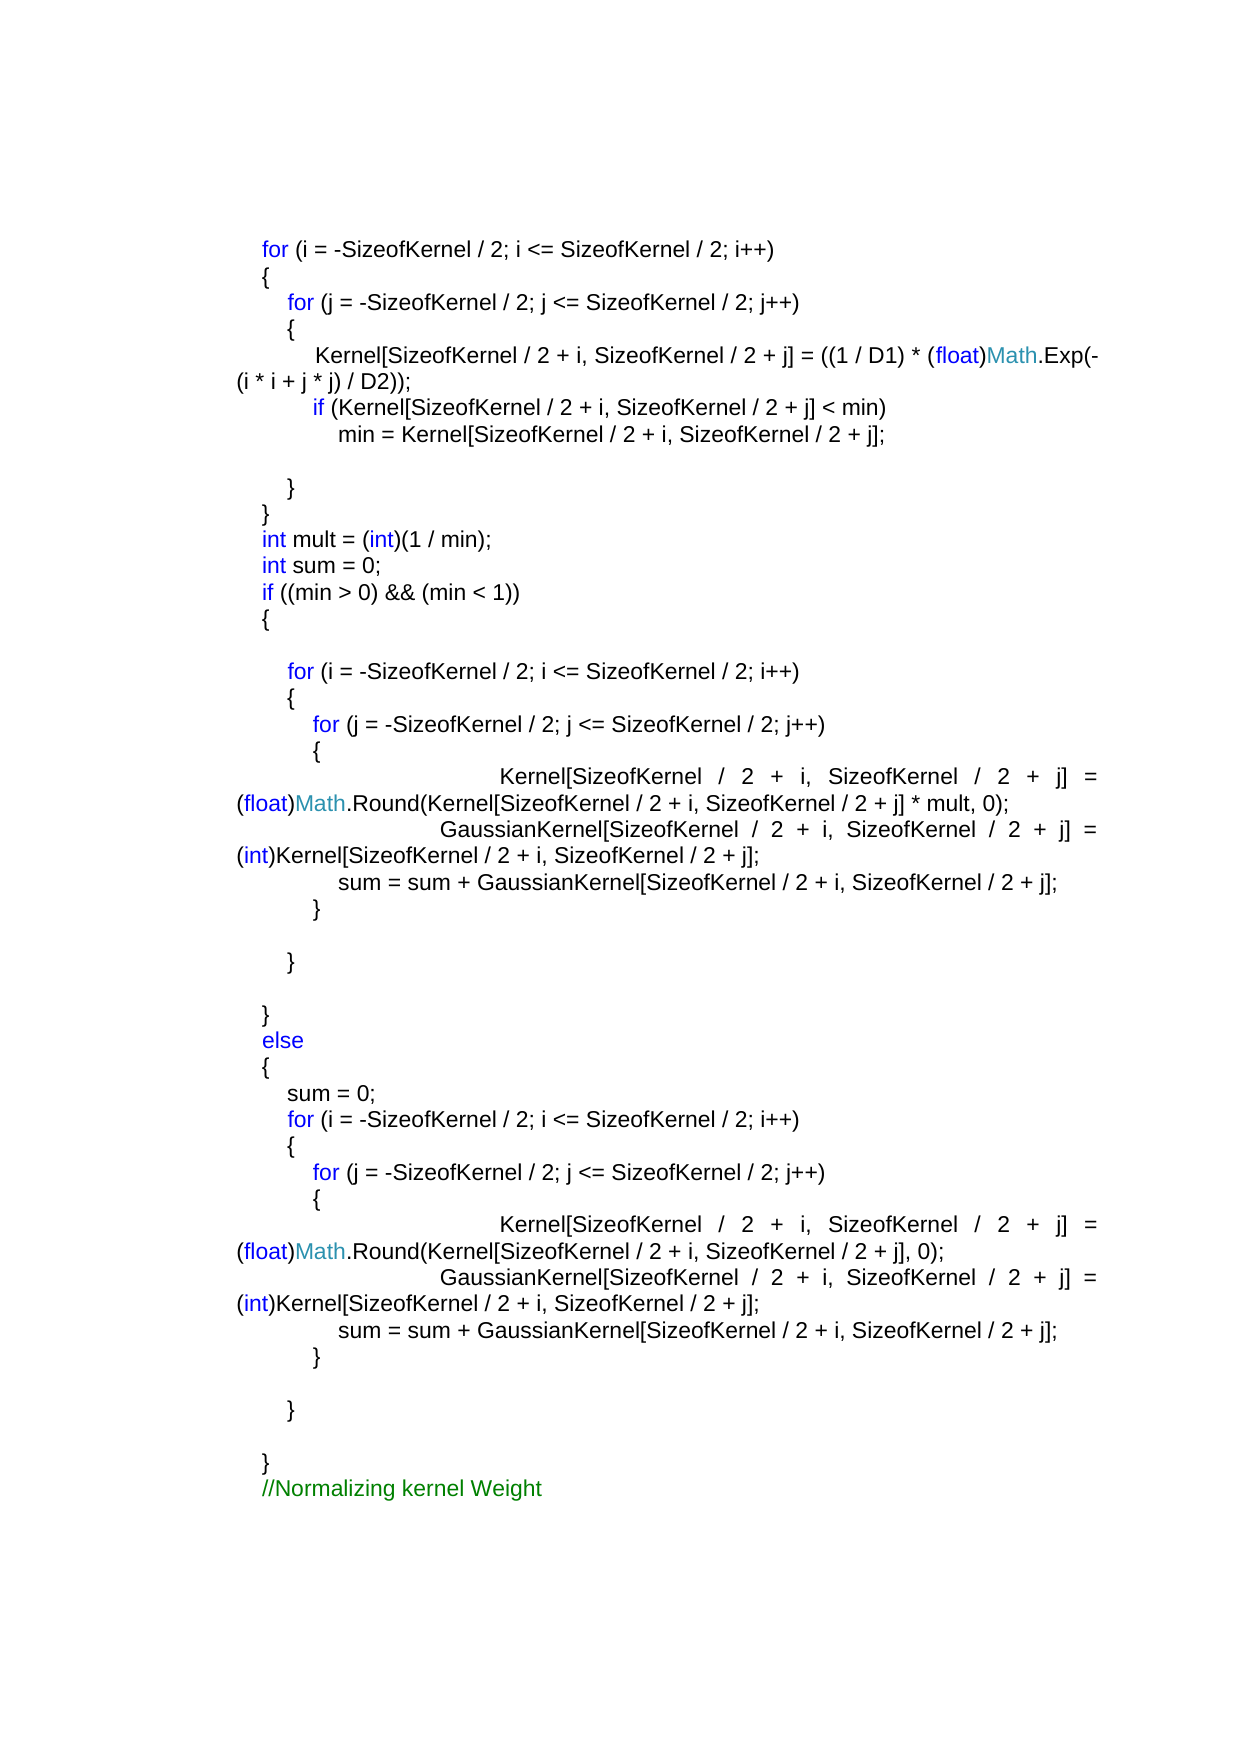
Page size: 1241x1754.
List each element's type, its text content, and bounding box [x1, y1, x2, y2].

text { [236, 1132, 1098, 1159]
text //Normalizing kernel Weight [236, 1475, 1098, 1501]
text { [236, 1053, 1098, 1079]
text int sum = 0; [236, 552, 1098, 579]
text { [236, 684, 1098, 711]
text { [236, 737, 1098, 763]
text for (j = -SizeofKernel / 2; j <= SizeofKernel / 2; j++) [236, 289, 1098, 315]
text } [236, 500, 1098, 526]
text else [236, 1027, 1098, 1053]
text sum = sum + GaussianKernel[SizeofKernel / 2 + i, SizeofKernel / 2 + j]; [236, 1317, 1098, 1343]
text if (Kernel[SizeofKernel / 2 + i, SizeofKernel / 2 + j] < min) [236, 394, 1098, 421]
text Kernel[SizeofKernel / 2 + i, SizeofKernel / 2 + j] = ((1 / D1) * (float)Math.Exp(-(i * i + j * j) / D2)); [236, 342, 1098, 394]
text } [236, 1001, 1098, 1027]
text { [236, 263, 1098, 289]
text } [236, 473, 1098, 500]
text if ((min > 0) && (min < 1)) [236, 579, 1098, 605]
text for (i = -SizeofKernel / 2; i <= SizeofKernel / 2; i++) [236, 236, 1098, 263]
text Kernel[SizeofKernel / 2 + i, SizeofKernel / 2 + j] = (float)Math.Round(Kernel[SizeofKernel / 2 + i, SizeofKernel / 2 + j], 0); [236, 1211, 1098, 1264]
text GaussianKernel[SizeofKernel / 2 + i, SizeofKernel / 2 + j] = (int)Kernel[SizeofKernel / 2 + i, SizeofKernel / 2 + j]; [236, 816, 1098, 869]
text GaussianKernel[SizeofKernel / 2 + i, SizeofKernel / 2 + j] = (int)Kernel[SizeofKernel / 2 + i, SizeofKernel / 2 + j]; [236, 1264, 1098, 1317]
text for (i = -SizeofKernel / 2; i <= SizeofKernel / 2; i++) [236, 658, 1098, 684]
text { [236, 315, 1098, 342]
text for (j = -SizeofKernel / 2; j <= SizeofKernel / 2; j++) [236, 711, 1098, 737]
text for (j = -SizeofKernel / 2; j <= SizeofKernel / 2; j++) [236, 1159, 1098, 1185]
text for (i = -SizeofKernel / 2; i <= SizeofKernel / 2; i++) [236, 1106, 1098, 1132]
text } [236, 895, 1098, 921]
text int mult = (int)(1 / min); [236, 526, 1098, 552]
text { [236, 605, 1098, 632]
text { [236, 1185, 1098, 1211]
text } [236, 1396, 1098, 1422]
text min = Kernel[SizeofKernel / 2 + i, SizeofKernel / 2 + j]; [236, 421, 1098, 447]
text Kernel[SizeofKernel / 2 + i, SizeofKernel / 2 + j] = (float)Math.Round(Kernel[SizeofKernel / 2 + i, SizeofKernel / 2 + j] * mult, 0); [236, 763, 1098, 816]
text } [236, 1343, 1098, 1369]
text sum = sum + GaussianKernel[SizeofKernel / 2 + i, SizeofKernel / 2 + j]; [236, 869, 1098, 895]
text sum = 0; [236, 1079, 1098, 1106]
text } [236, 1448, 1098, 1475]
text } [236, 948, 1098, 974]
